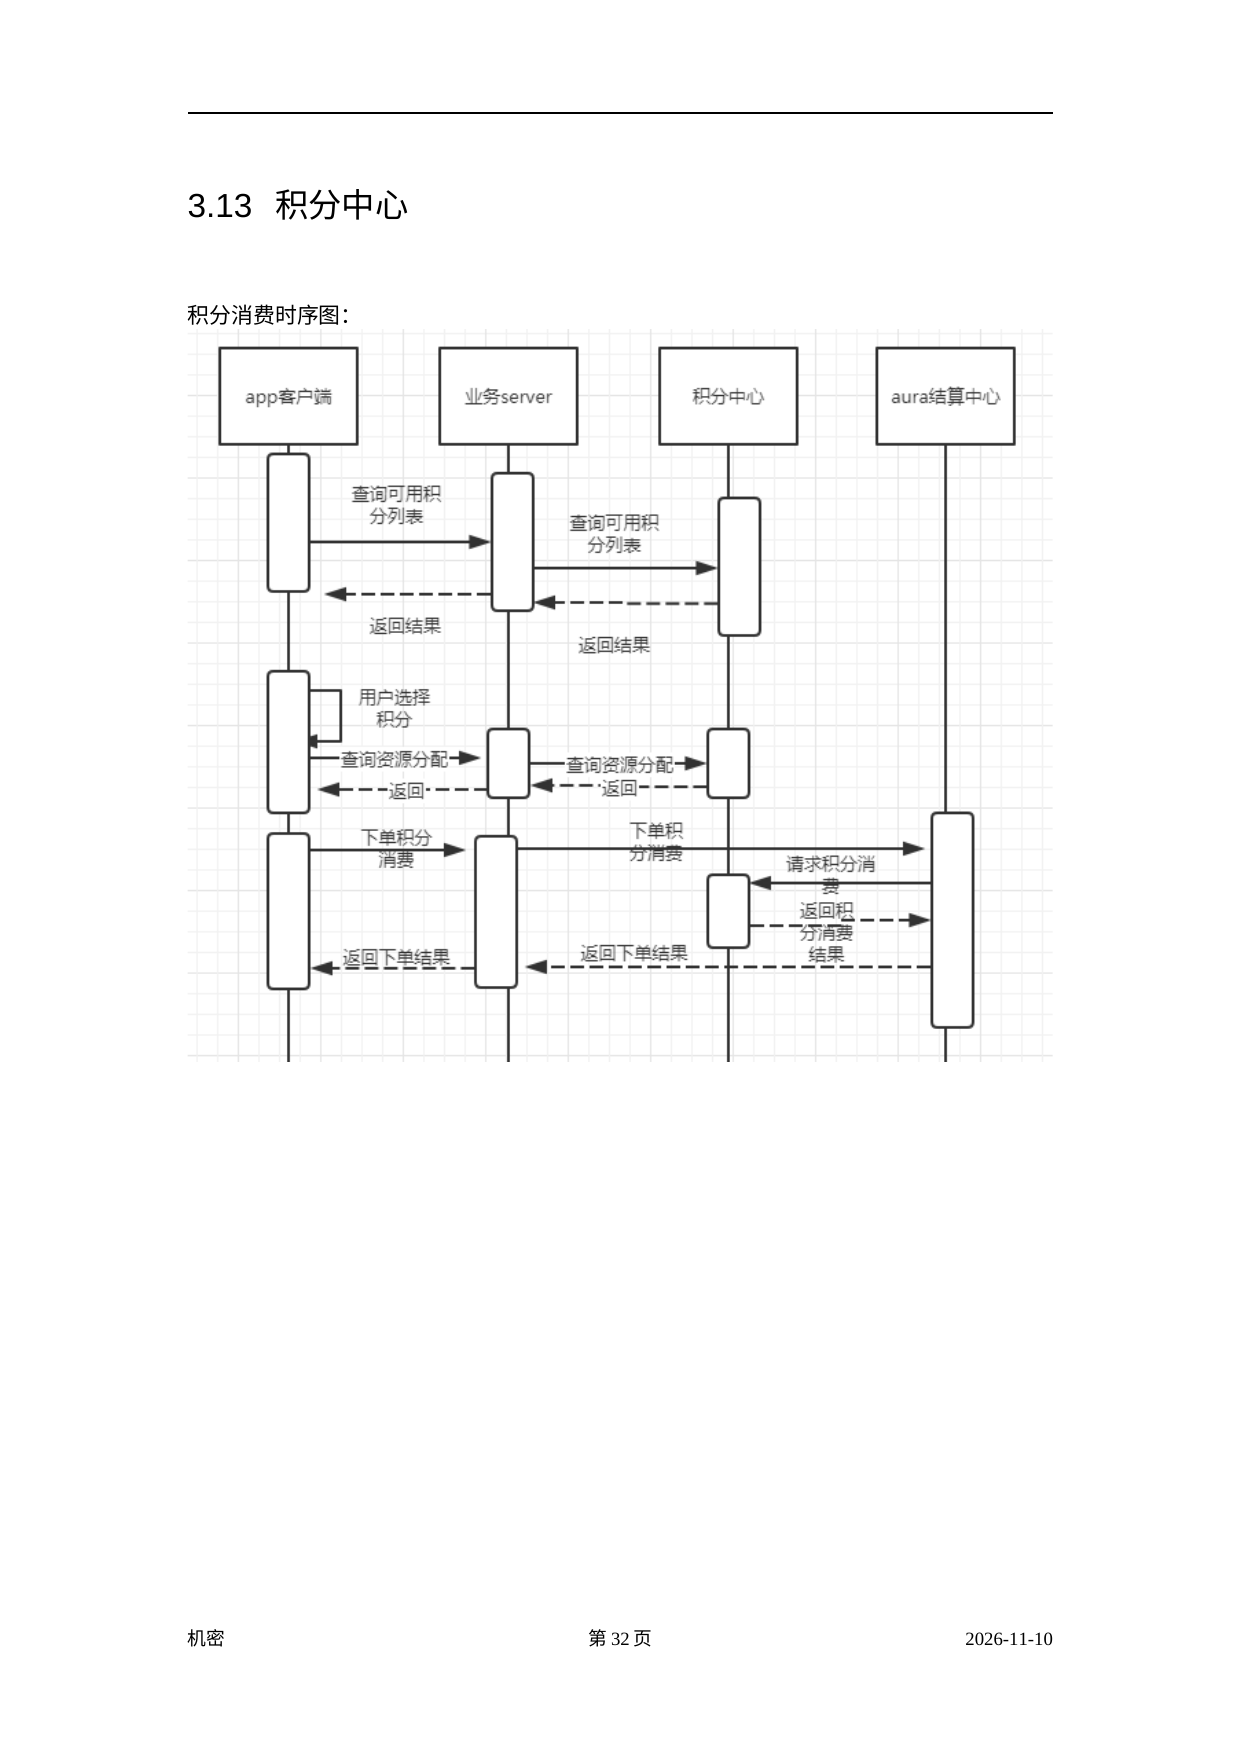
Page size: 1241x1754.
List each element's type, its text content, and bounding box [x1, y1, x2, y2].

text 积分消费时序图： [187, 297, 1053, 329]
picture [187, 329, 1053, 1062]
subtitle 积分中心 [187, 170, 1053, 235]
